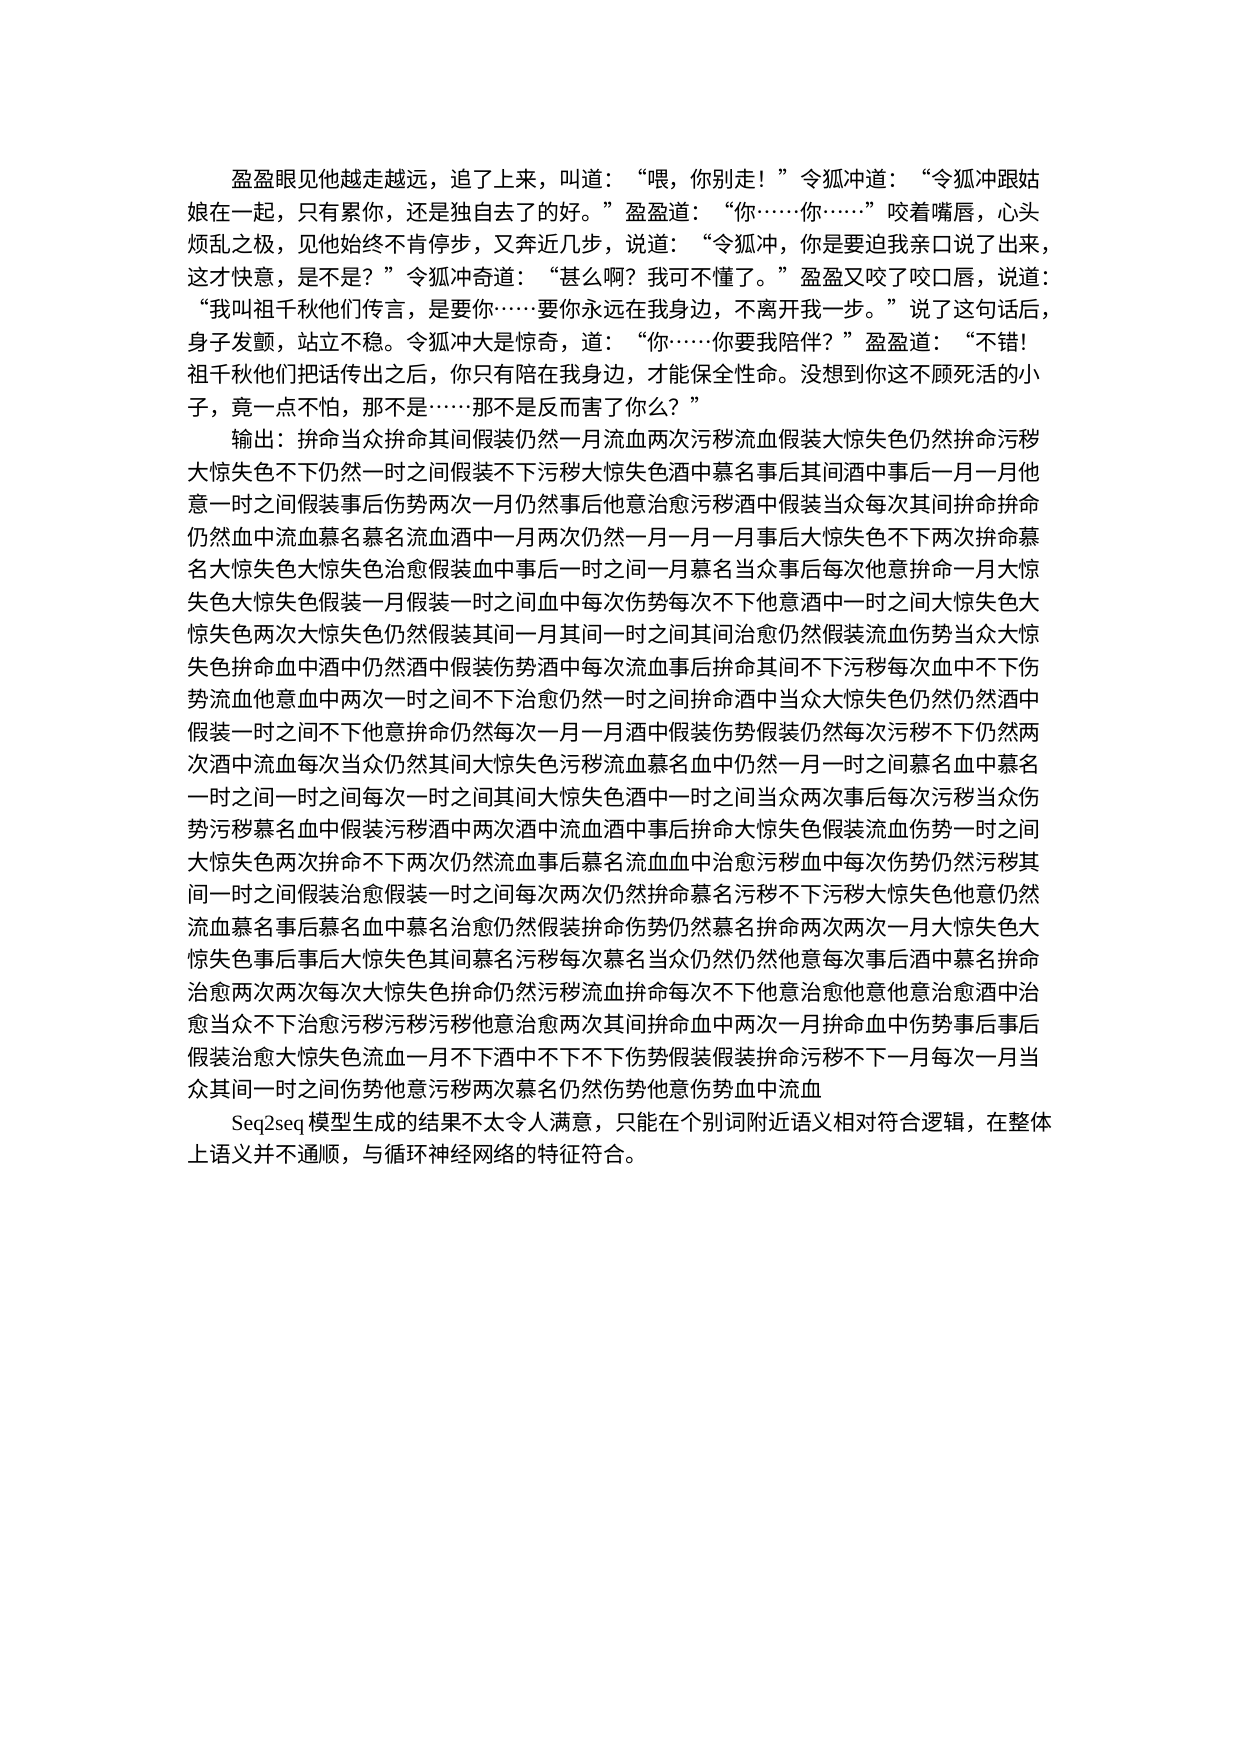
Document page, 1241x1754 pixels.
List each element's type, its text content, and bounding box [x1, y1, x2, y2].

text 输出：拚命当众拚命其间假装仍然一月流血两次污秽流血假装大惊失色仍然拚命污秽大惊失色不下仍然一时之间假装不下污秽大惊失色酒中慕名事后其间酒中事后一月一月他意一时之间假装事后伤势两次一月仍然事后他意治愈污秽酒中假装当众每次其间拚命拚命仍然血中流血慕名慕名流血酒中一月两次仍然一月一月一月事后大惊失色不下两次拚命慕名大惊失色大惊失色治愈假装血中事后一时之间一月慕名当众事后每次他意拚命一月大惊失色大惊失色假装一月假装一时之间血中每次伤势每次不下他意酒中一时之间大惊失色大惊失色两次大惊失色仍然假装其间一月其间一时之间其间治愈仍然假装流血伤势当众大惊失色拚命血中酒中仍然酒中假装伤势酒中每次流血事后拚命其间不下污秽每次血中不下伤势流血他意血中两次一时之间不下治愈仍然一时之间拚命酒中当众大惊失色仍然仍然酒中假装一时之间不下他意拚命仍然每次一月一月酒中假装伤势假装仍然每次污秽不下仍然两次酒中流血每次当众仍然其间大惊失色污秽流血慕名血中仍然一月一时之间慕名血中慕名一时之间一时之间每次一时之间其间大惊失色酒中一时之间当众两次事后每次污秽当众伤势污秽慕名血中假装污秽酒中两次酒中流血酒中事后拚命大惊失色假装流血伤势一时之间大惊失色两次拚命不下两次仍然流血事后慕名流血血中治愈污秽血中每次伤势仍然污秽其间一时之间假装治愈假装一时之间每次两次仍然拚命慕名污秽不下污秽大惊失色他意仍然流血慕名事后慕名血中慕名治愈仍然假装拚命伤势仍然慕名拚命两次两次一月大惊失色大惊失色事后事后大惊失色其间慕名污秽每次慕名当众仍然仍然他意每次事后酒中慕名拚命治愈两次两次每次大惊失色拚命仍然污秽流血拚命每次不下他意治愈他意他意治愈酒中治愈当众不下治愈污秽污秽污秽他意治愈两次其间拚命血中两次一月拚命血中伤势事后事后假装治愈大惊失色流血一月不下酒中不下不下伤势假装假装拚命污秽不下一月每次一月当众其间一时之间伤势他意污秽两次慕名仍然伤势他意伤势血中流血 [187, 422, 1053, 1104]
text Seq2seq模型生成的结果不太令人满意，只能在个别词附近语义相对符合逻辑，在整体上语义并不通顺，与循环神经网络的特征符合。 [187, 1104, 1053, 1169]
text 盈盈眼见他越走越远，追了上来，叫道：“喂，你别走！”令狐冲道：“令狐冲跟姑娘在一起，只有累你，还是独自去了的好。”盈盈道：“你……你……”咬着嘴唇，心头烦乱之极，见他始终不肯停步，又奔近几步，说道：“令狐冲，你是要迫我亲口说了出来，这才快意，是不是？”令狐冲奇道：“甚么啊？我可不懂了。”盈盈又咬了咬口唇，说道：“我叫祖千秋他们传言，是要你……要你永远在我身边，不离开我一步。”说了这句话后，身子发颤，站立不稳。令狐冲大是惊奇，道：“你……你要我陪伴？”盈盈道：“不错！祖千秋他们把话传出之后，你只有陪在我身边，才能保全性命。没想到你这不顾死活的小子，竟一点不怕，那不是……那不是反而害了你么？” [187, 162, 1053, 422]
